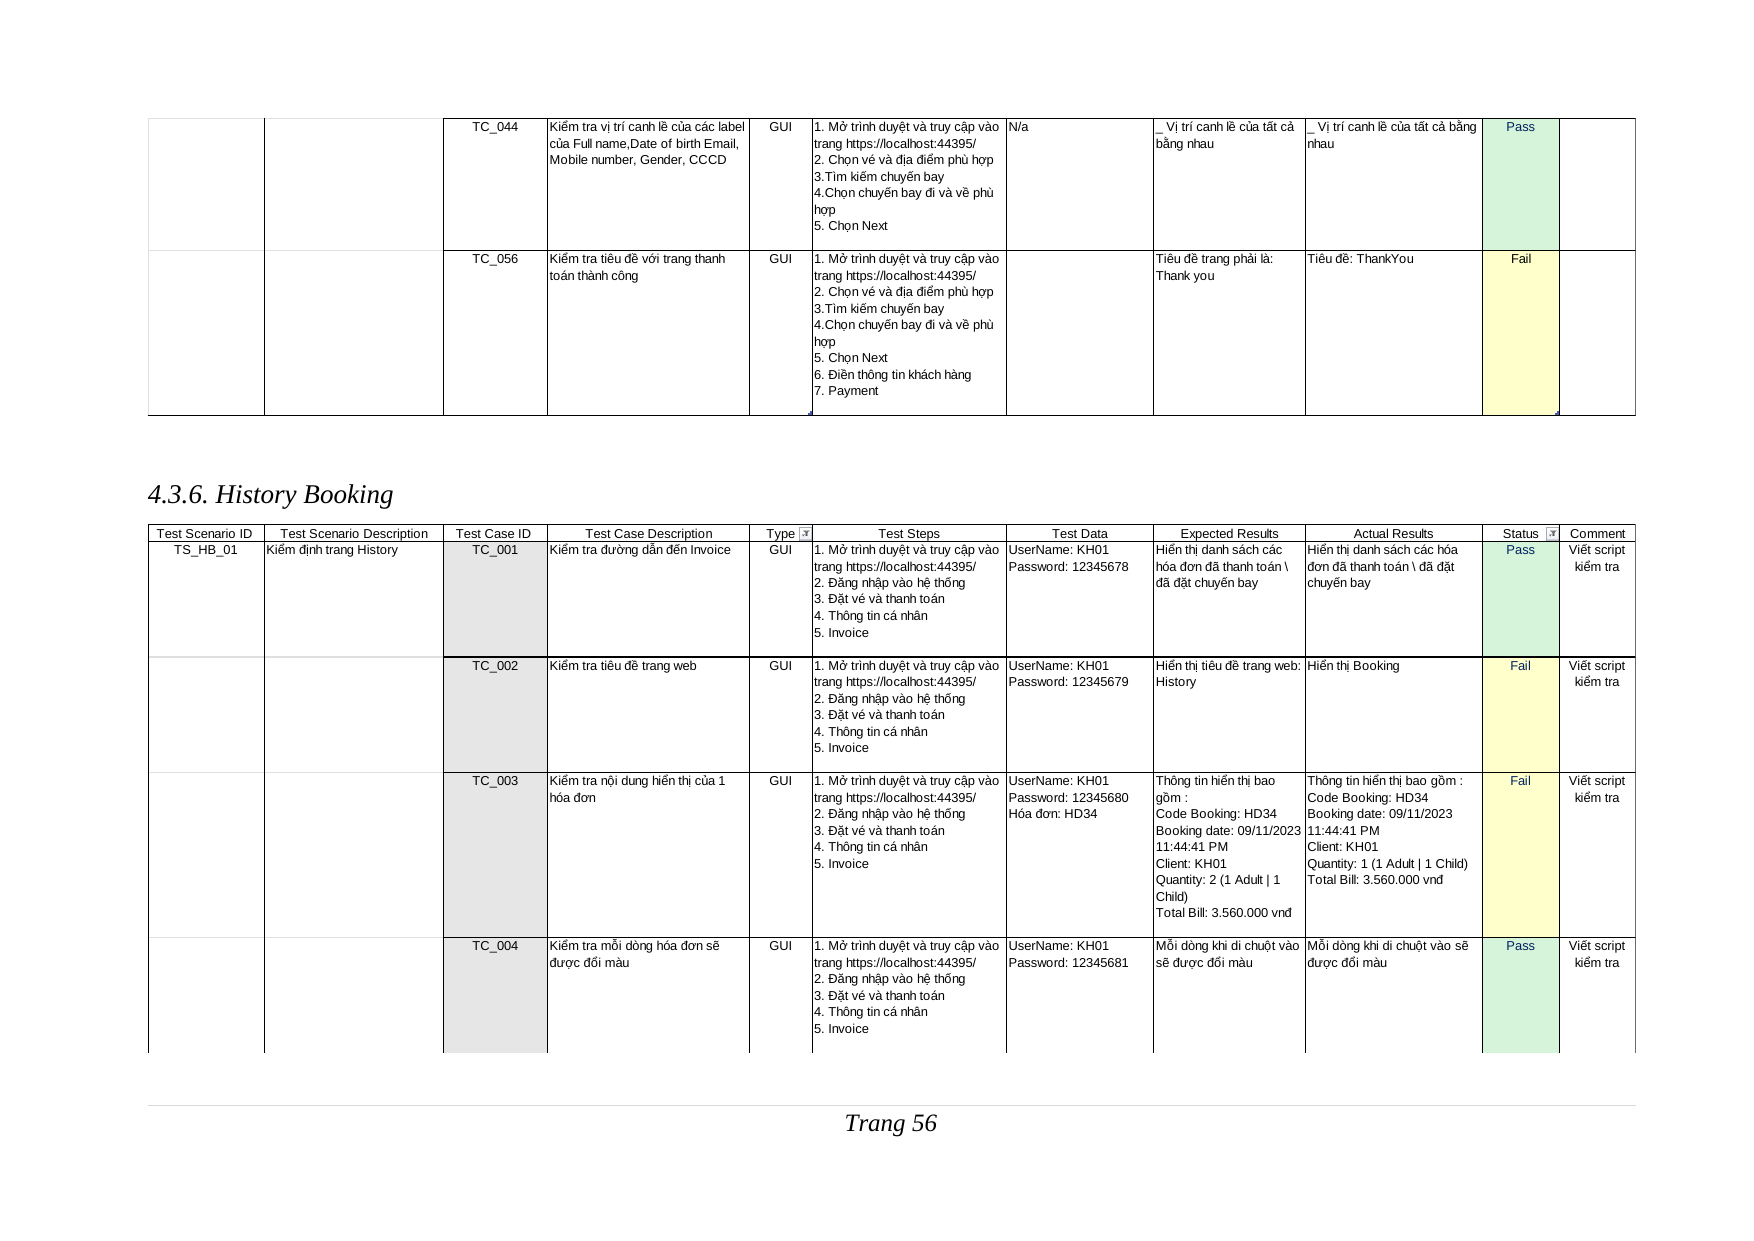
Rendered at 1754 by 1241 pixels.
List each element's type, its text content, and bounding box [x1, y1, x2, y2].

text History Booking [148, 478, 1636, 509]
